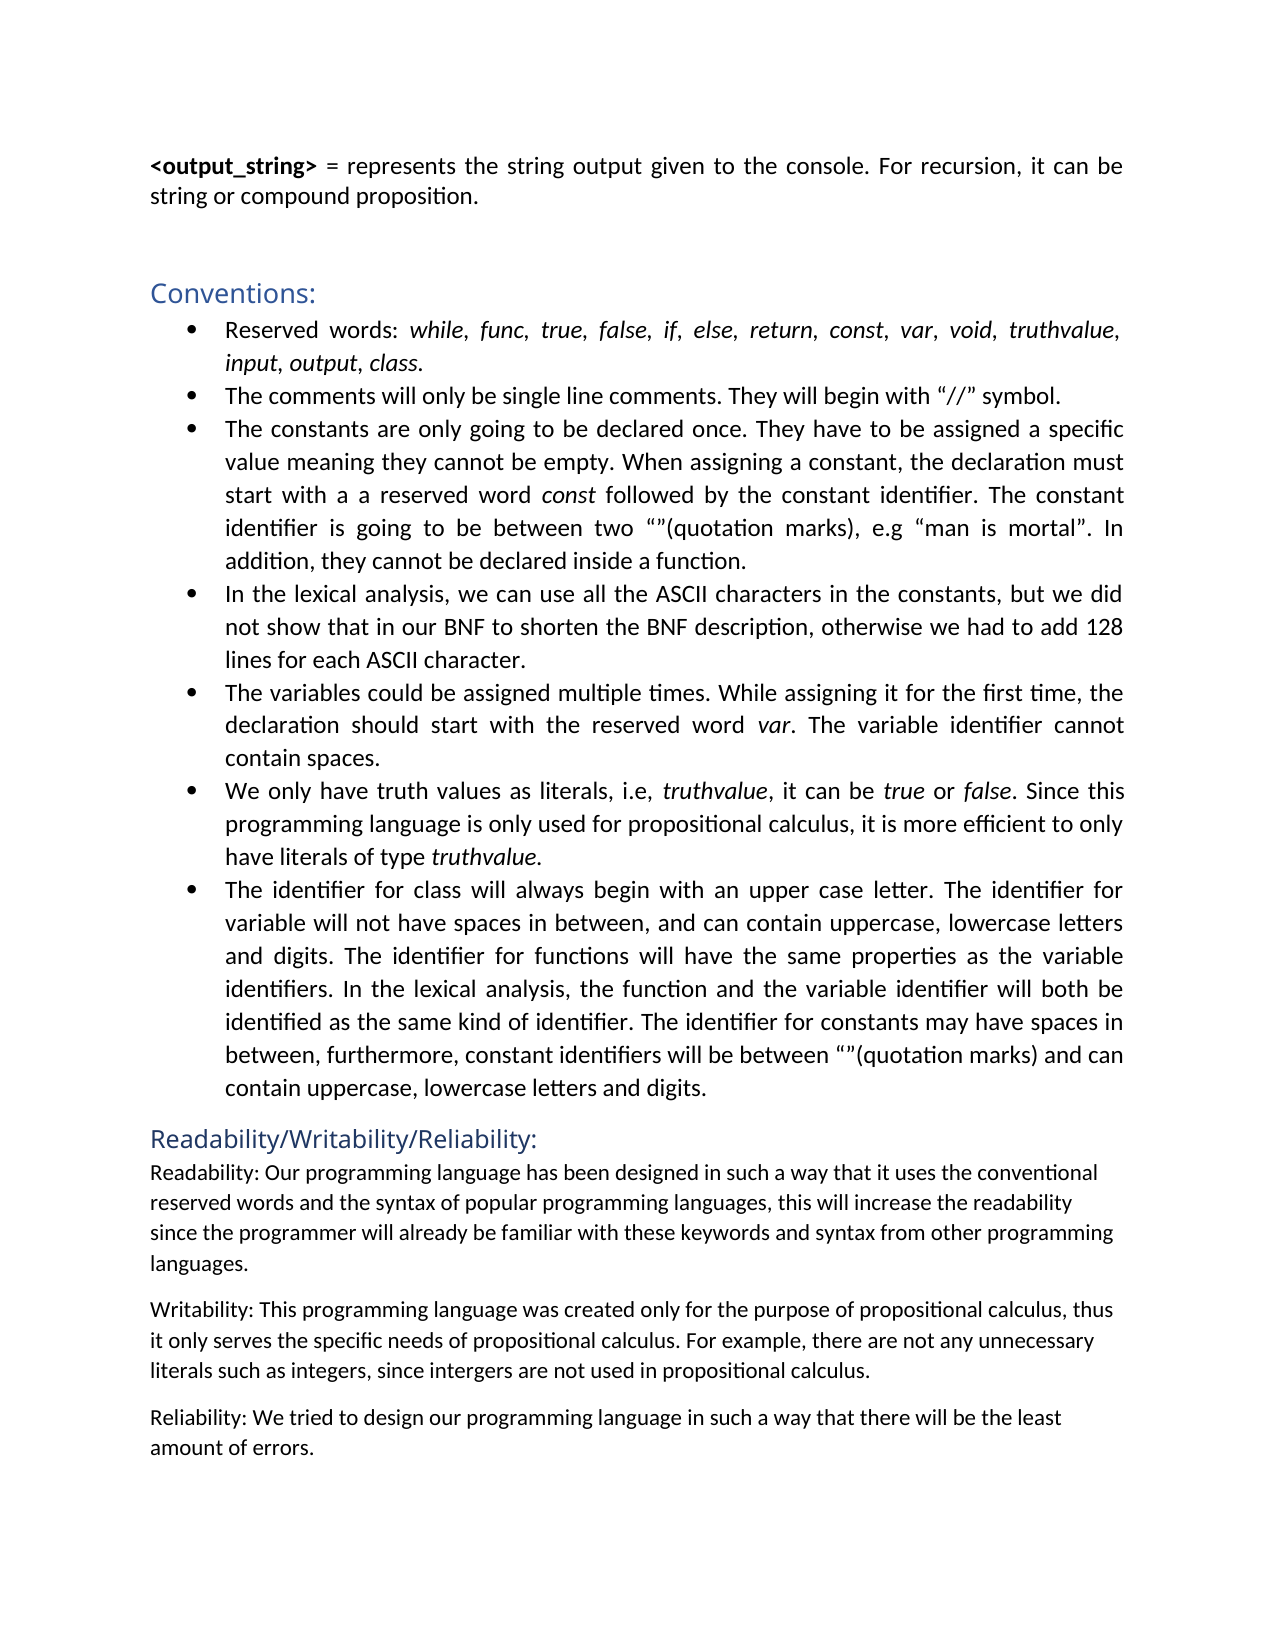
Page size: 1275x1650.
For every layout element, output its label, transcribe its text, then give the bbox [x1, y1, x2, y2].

list The identifier for class will always begin with an upper case letter. The identifier for variable will not have spaces in between, and can contain uppercase, lowercase letters and digits. The identifier for functions will have the same properties as the variable identifiers. In the lexical analysis, the function and the variable identifier will both be identified as the same kind of identifier. The identifier for constants may have spaces in between, furthermore, constant identifiers will be between “”(quotation marks) and can contain uppercase, lowercase letters and digits. [187, 874, 1125, 1102]
subtitle Conventions: [150, 275, 1125, 312]
list The comments will only be single line comments. They will begin with “//” symbol. [187, 381, 1125, 411]
text Reliability: We tried to design our programming language in such a way that there will be the least amount of errors. [150, 1403, 1125, 1461]
subtitle Readability/Writability/Reliability: [150, 1121, 1125, 1155]
list We only have truth values as literals, i.e, truthvalue, it can be true or false. Since this programming language is only used for propositional calculus, it is more efficient to only have literals of type truthvalue. [187, 776, 1125, 872]
list In the lexical analysis, we can use all the ASCII characters in the constants, but we did not show that in our BNF to shorten the BNF description, otherwise we had to add 128 lines for each ASCII character. [187, 578, 1125, 674]
text <output_string> = represents the string output given to the console. For recursion, it can be string or compound proposition. [150, 150, 1125, 211]
text Readability: Our programming language has been designed in such a way that it uses the conventional reserved words and the syntax of popular programming languages, this will increase the readability since the programmer will already be familiar with these keywords and syntax from other programming languages. [150, 1158, 1125, 1277]
list The constants are only going to be declared once. They have to be assigned a specific value meaning they cannot be empty. When assigning a constant, the declaration must start with a a reserved word const followed by the constant identifier. The constant identifier is going to be between two “”(quotation marks), e.g “man is mortal”. In addition, they cannot be declared inside a function. [187, 413, 1125, 576]
list Reserved words: while, func, true, false, if, else, return, const, var, void, truthvalue, input, output, class. [187, 315, 1125, 378]
text Writability: This programming language was created only for the purpose of propositional calculus, thus it only serves the specific needs of propositional calculus. For example, there are not any unnecessary literals such as integers, since intergers are not used in propositional calculus. [150, 1296, 1125, 1384]
list The variables could be assigned multiple times. While assigning it for the first time, the declaration should start with the reserved word var. The variable identifier cannot contain spaces. [187, 677, 1125, 773]
